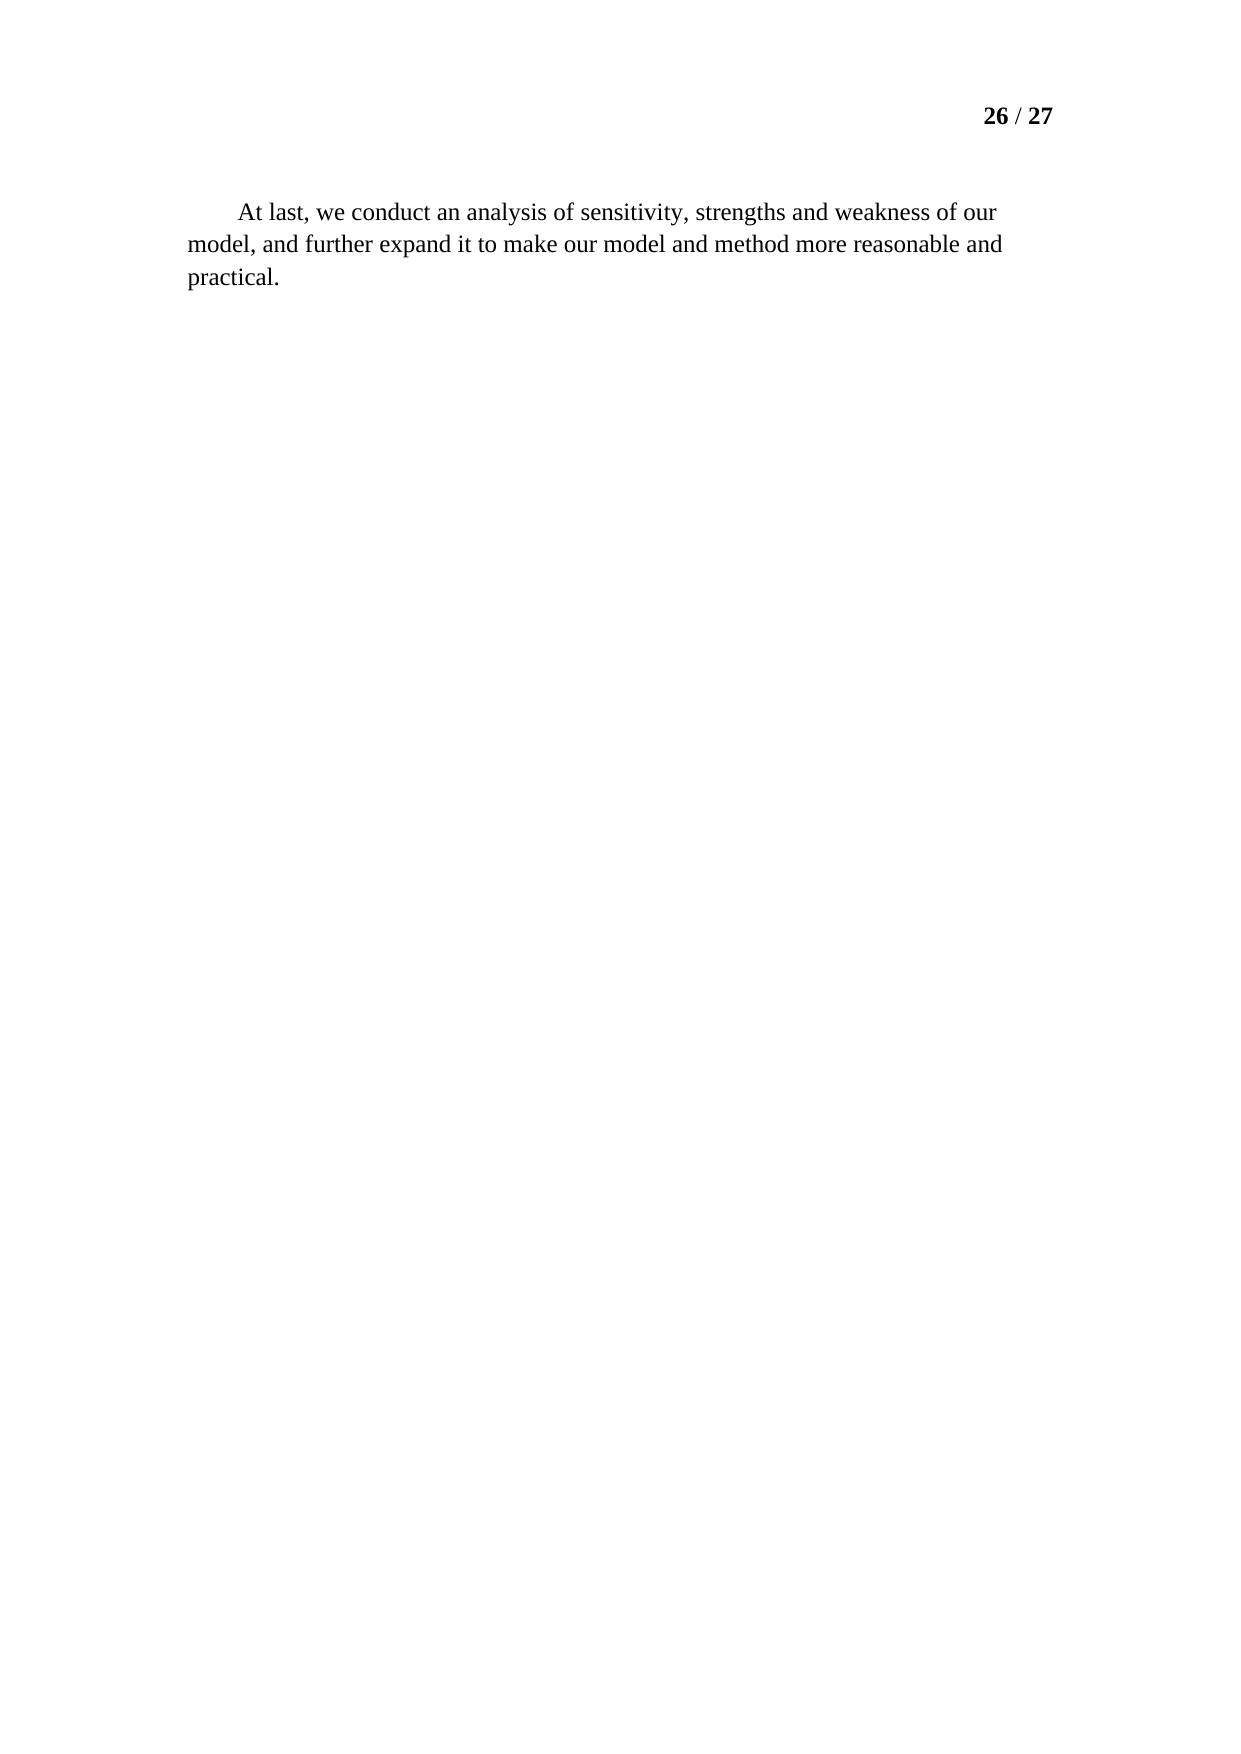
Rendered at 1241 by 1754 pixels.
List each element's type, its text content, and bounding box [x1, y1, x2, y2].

text At last, we conduct an analysis of sensitivity, strengths and weakness of our model, and further expand it to make our model and method more reasonable and practical. [187, 195, 1053, 292]
